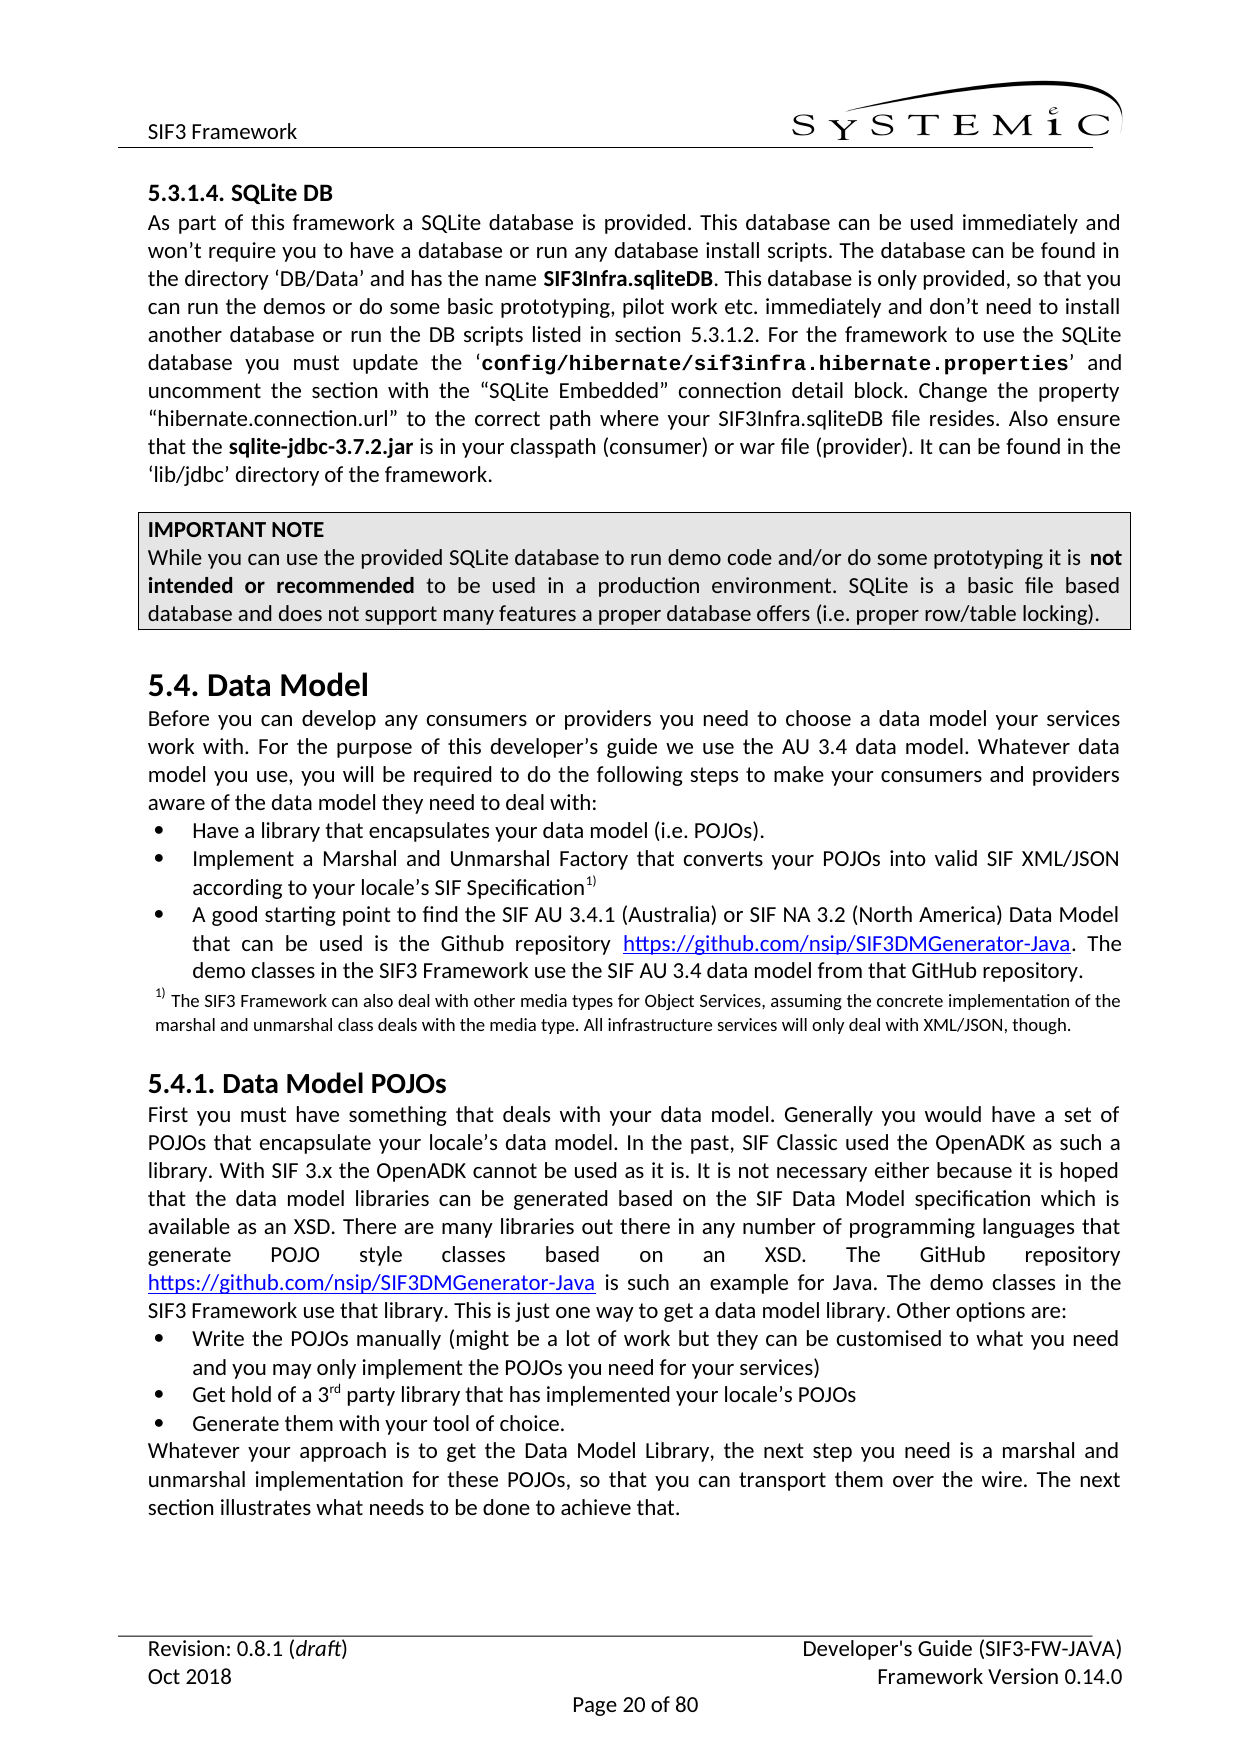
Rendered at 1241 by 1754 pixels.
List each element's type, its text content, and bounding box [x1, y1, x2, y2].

list Have a library that encapsulates your data model (i.e. POJOs). [155, 817, 1122, 844]
subtitle SQLite DB [148, 177, 1122, 208]
text 1) The SIF3 Framework can also deal with other media types for Object Services, assuming the concrete implementation of the marshal and unmarshal class deals with the media type. All infrastructure services will only deal with XML/JSON, though. [155, 985, 1122, 1036]
picture [792, 80, 1123, 140]
list Get hold of a 3rd party library that has implemented your locale’s POJOs [155, 1381, 1122, 1409]
text As part of this framework a SQLite database is provided. This database can be used immediately and won’t require you to have a database or run any database install scripts. The database can be found in the directory ‘DB/Data’ and has the name SIF3Infra.sqliteDB. This database is only provided, so that you can run the demos or do some basic prototyping, pilot work etc. immediately and don’t need to install another database or run the DB scripts listed in section 5.3.1.2. For the framework to use the SQLite database you must update the ‘config/hibernate/sif3infra.hibernate.properties’ and uncomment the section with the “SQLite Embedded” connection detail block. Change the property “hibernate.connection.url” to the correct path where your SIF3Infra.sqliteDB file resides. Also ensure that the sqlite-jdbc-3.7.2.jar is in your classpath (consumer) or war file (provider). It can be found in the ‘lib/jdbc’ directory of the framework. [148, 208, 1122, 488]
text First you must have something that deals with your data model. Generally you would have a set of POJOs that encapsulate your locale’s data model. In the past, SIF Classic used the OpenADK as such a library. With SIF 3.x the OpenADK cannot be used as it is. It is not necessary either because it is hoped that the data model libraries can be generated based on the SIF Data Model specification which is available as an XSD. There are many libraries out there in any number of programming languages that generate POJO style classes based on an XSD. The GitHub repository https://github.com/nsip/SIF3DMGenerator-Java is such an example for Java. The demo classes in the SIF3 Framework use that library. This is just one way to get a data model library. Other options are: [148, 1100, 1122, 1324]
subtitle Data Model POJOs [148, 1065, 1122, 1100]
list Generate them with your tool of choice. [155, 1409, 1122, 1437]
list Implement a Marshal and Unmarshal Factory that converts your POJOs into valid SIF XML/JSON according to your locale’s SIF Specification1) [155, 844, 1122, 901]
text Before you can develop any consumers or providers you need to choose a data model your services work with. For the purpose of this developer’s guide we use the AU 3.4 data model. Whatever data model you use, you will be required to do the following steps to make your consumers and providers aware of the data model they need to deal with: [148, 704, 1122, 817]
list A good starting point to find the SIF AU 3.4.1 (Australia) or SIF NA 3.2 (North America) Data Model that can be used is the Github repository https://github.com/nsip/SIF3DMGenerator-Java. The demo classes in the SIF3 Framework use the SIF AU 3.4 data model from that GitHub repository. [155, 901, 1122, 985]
subtitle Data Model [148, 664, 1122, 704]
text While you can use the provided SQLite database to run demo code and/or do some prototyping it is not intended or recommended to be used in a production environment. SQLite is a basic file based database and does not support many features a proper database offers (i.e. proper row/table locking). [139, 540, 1130, 629]
list Write the POJOs manually (might be a lot of work but they can be customised to what you need and you may only implement the POJOs you need for your services) [155, 1324, 1122, 1381]
text IMPORTANT NOTE [139, 513, 1130, 540]
text Whatever your approach is to get the Data Model Library, the next step you need is a marshal and unmarshal implementation for these POJOs, so that you can transport them over the wire. The next section illustrates what needs to be done to achieve that. [148, 1437, 1122, 1521]
